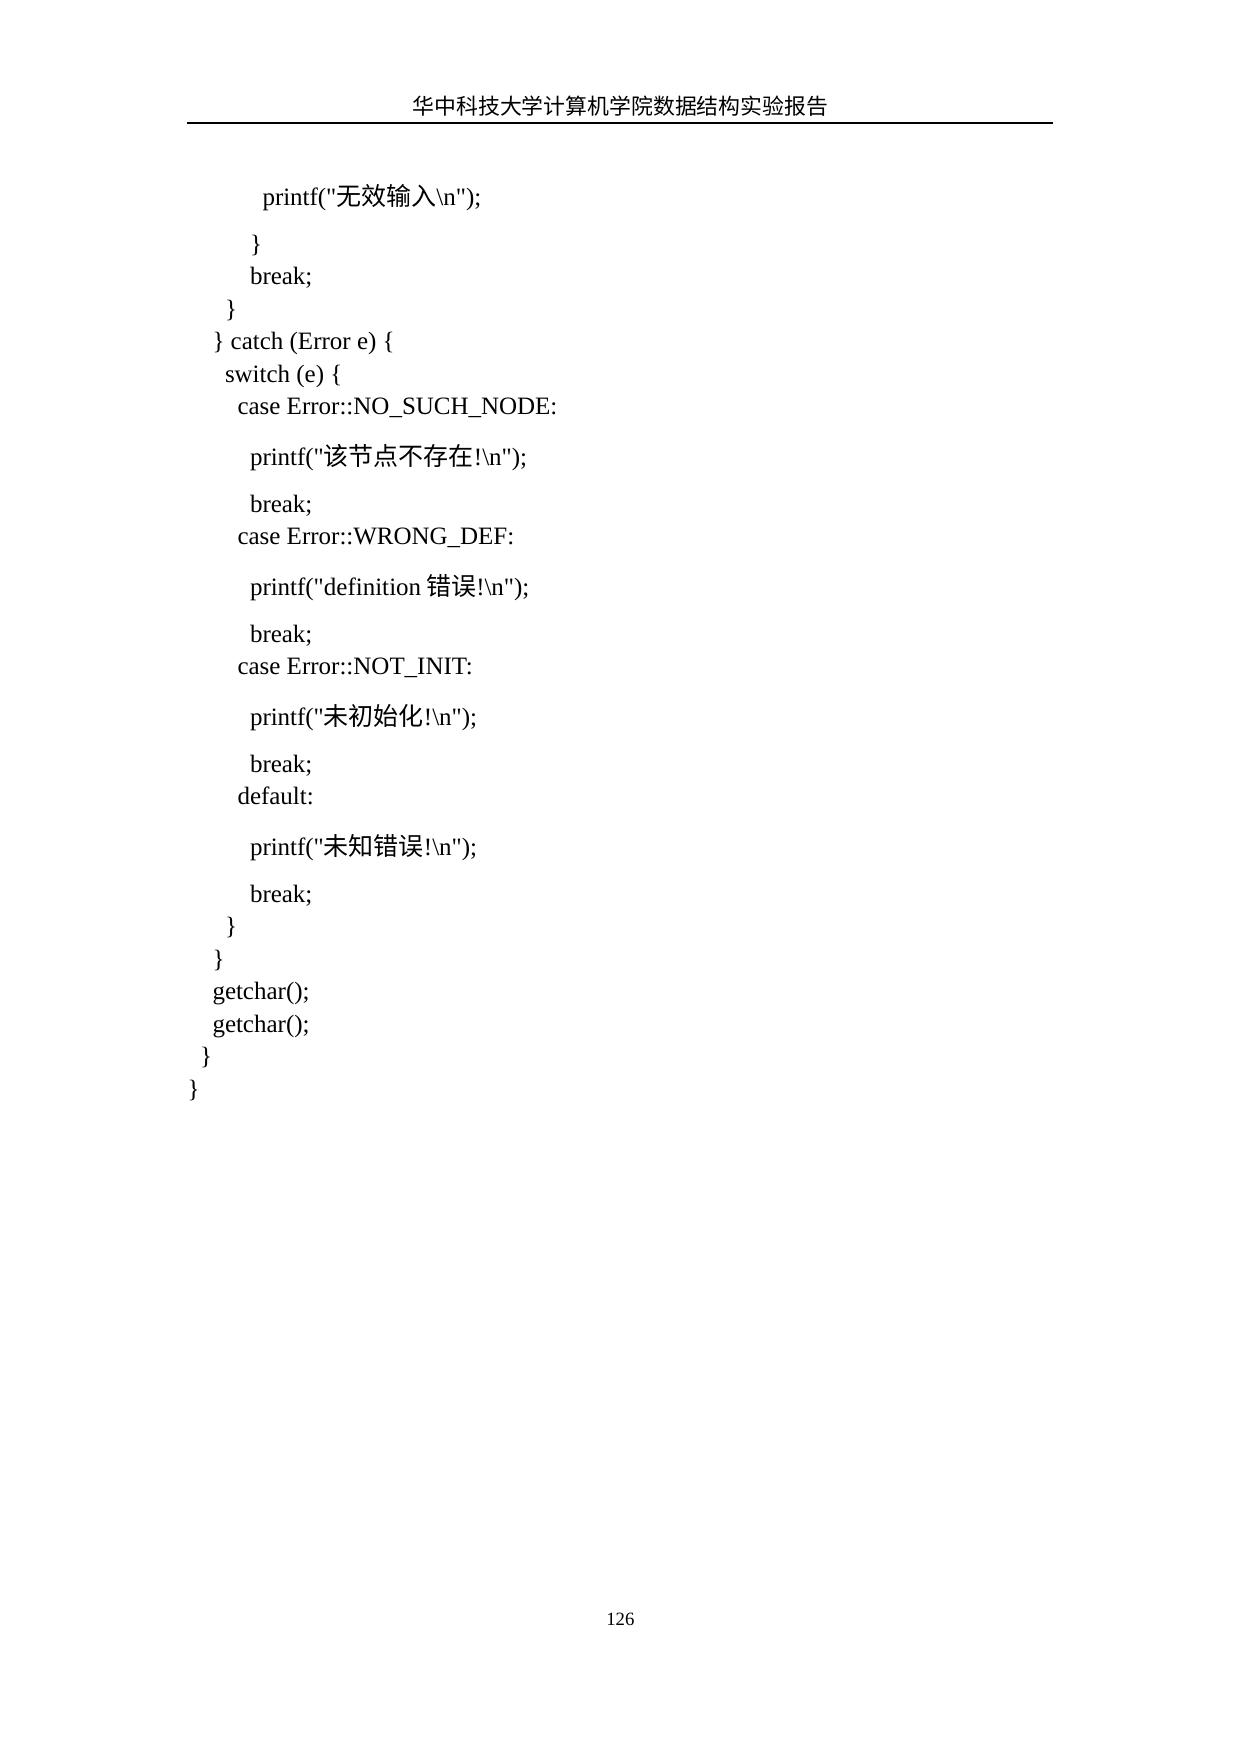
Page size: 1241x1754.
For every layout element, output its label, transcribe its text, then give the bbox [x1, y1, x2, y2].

text printf("definition错误!\n"); [187, 552, 1053, 617]
text } [187, 1039, 1053, 1072]
text default: [187, 779, 1053, 812]
text break; [187, 259, 1053, 292]
text break; [187, 747, 1053, 779]
text } [187, 909, 1053, 942]
text } [187, 942, 1053, 974]
text break; [187, 487, 1053, 519]
text printf("未知错误!\n"); [187, 812, 1053, 877]
text getchar(); [187, 974, 1053, 1007]
text switch (e) { [187, 357, 1053, 389]
text break; [187, 617, 1053, 649]
text getchar(); [187, 1007, 1053, 1039]
text printf("该节点不存在!\n"); [187, 422, 1053, 487]
text printf("无效输入\n"); [187, 162, 1053, 227]
text case Error::WRONG_DEF: [187, 519, 1053, 552]
text case Error::NO_SUCH_NODE: [187, 389, 1053, 422]
text } [187, 292, 1053, 324]
text } [187, 227, 1053, 259]
text break; [187, 877, 1053, 909]
text } [187, 1072, 1053, 1104]
text printf("未初始化!\n"); [187, 682, 1053, 747]
text case Error::NOT_INIT: [187, 649, 1053, 682]
text } catch (Error e) { [187, 324, 1053, 357]
